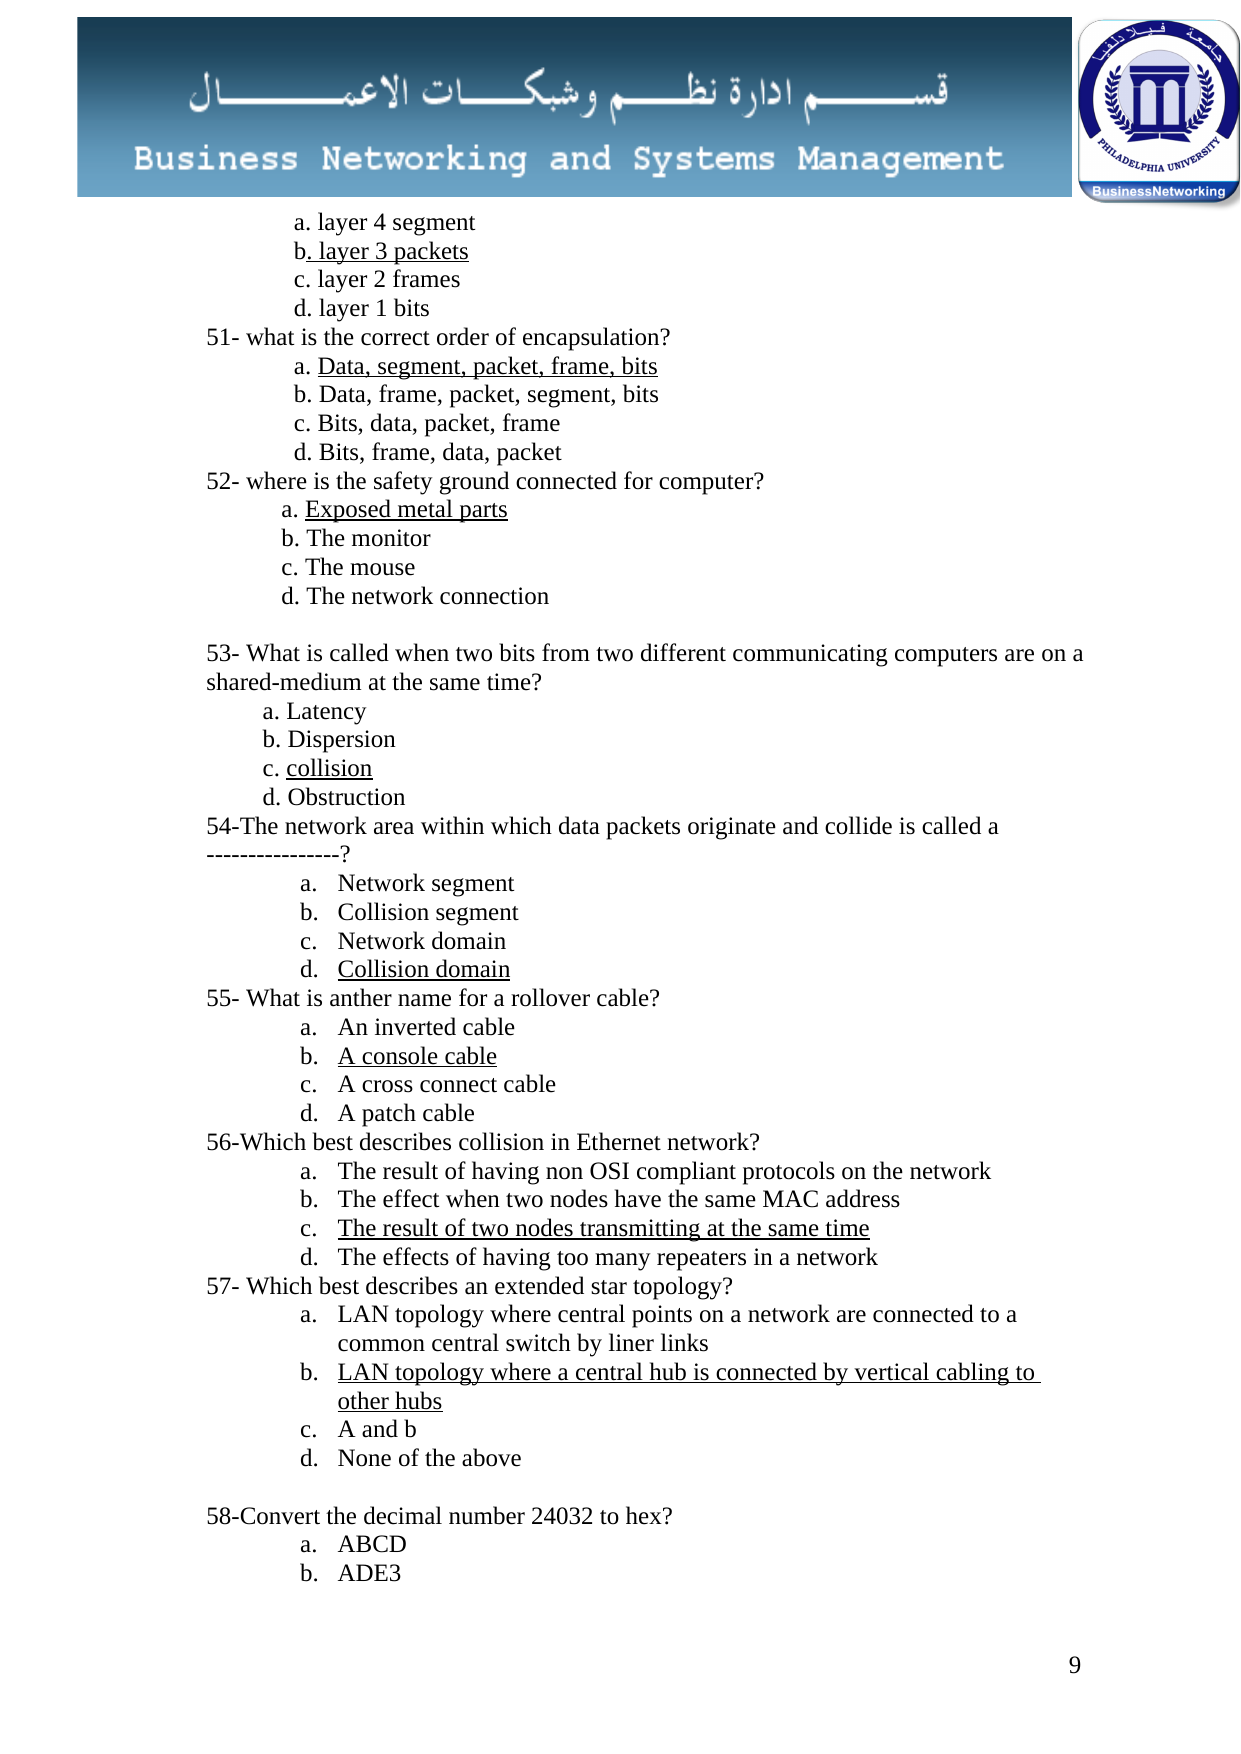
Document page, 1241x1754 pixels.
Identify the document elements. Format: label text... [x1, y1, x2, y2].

text 51- what is the correct order of encapsulation? [206, 322, 1087, 351]
text d. Obstruction [206, 782, 1087, 811]
text b. Data, frame, packet, segment, bits [206, 379, 1087, 408]
text 52- where is the safety ground connected for computer? [206, 466, 1087, 494]
list An inverted cable [300, 1012, 1087, 1041]
text b. The monitor [206, 523, 1087, 552]
list LAN topology where central points on a network are connected to a common central switch by liner links [300, 1299, 1087, 1357]
text 55- What is anther name for a rollover cable? [206, 983, 1087, 1012]
list Network segment [300, 868, 1087, 897]
text d. layer 1 bits [206, 293, 1087, 322]
list Network domain [300, 926, 1087, 954]
list ADE3 [300, 1558, 1087, 1587]
list The result of having non OSI compliant protocols on the network [300, 1156, 1087, 1184]
list ABCD [300, 1529, 1087, 1558]
list A cross connect cable [300, 1069, 1087, 1098]
list Collision segment [300, 897, 1087, 926]
list Collision domain [300, 954, 1087, 983]
list A console cable [300, 1041, 1087, 1069]
text a. layer 4 segment [206, 207, 1087, 236]
text 54-The network area within which data packets originate and collide is called a ----------------? [206, 811, 1087, 868]
list The result of two nodes transmitting at the same time [300, 1213, 1087, 1242]
text b. Dispersion [206, 724, 1087, 753]
list The effect when two nodes have the same MAC address [300, 1184, 1087, 1213]
text c. Bits, data, packet, frame [206, 408, 1087, 437]
list None of the above [300, 1443, 1087, 1472]
text 56-Which best describes collision in Ethernet network? [206, 1127, 1087, 1156]
text c. layer 2 frames [206, 264, 1087, 293]
text c. The mouse [206, 552, 1087, 581]
text b. layer 3 packets [206, 236, 1087, 264]
text a. Latency [206, 696, 1087, 724]
text 53- What is called when two bits from two different communicating computers are on a shared-medium at the same time? [206, 638, 1087, 696]
text 58-Convert the decimal number 24032 to hex? [206, 1501, 1087, 1529]
text a. Data, segment, packet, frame, bits [206, 351, 1087, 379]
list The effects of having too many repeaters in a network [300, 1242, 1087, 1271]
text 57- Which best describes an extended star topology? [206, 1271, 1087, 1299]
list A patch cable [300, 1098, 1087, 1127]
list LAN topology where a central hub is connected by vertical cabling to other hubs [300, 1357, 1087, 1414]
picture [77, 13, 1241, 215]
text d. Bits, frame, data, packet [206, 437, 1087, 466]
text c. collision [206, 753, 1087, 782]
text d. The network connection [206, 581, 1087, 609]
list A and b [300, 1414, 1087, 1443]
text a. Exposed metal parts [206, 494, 1087, 523]
